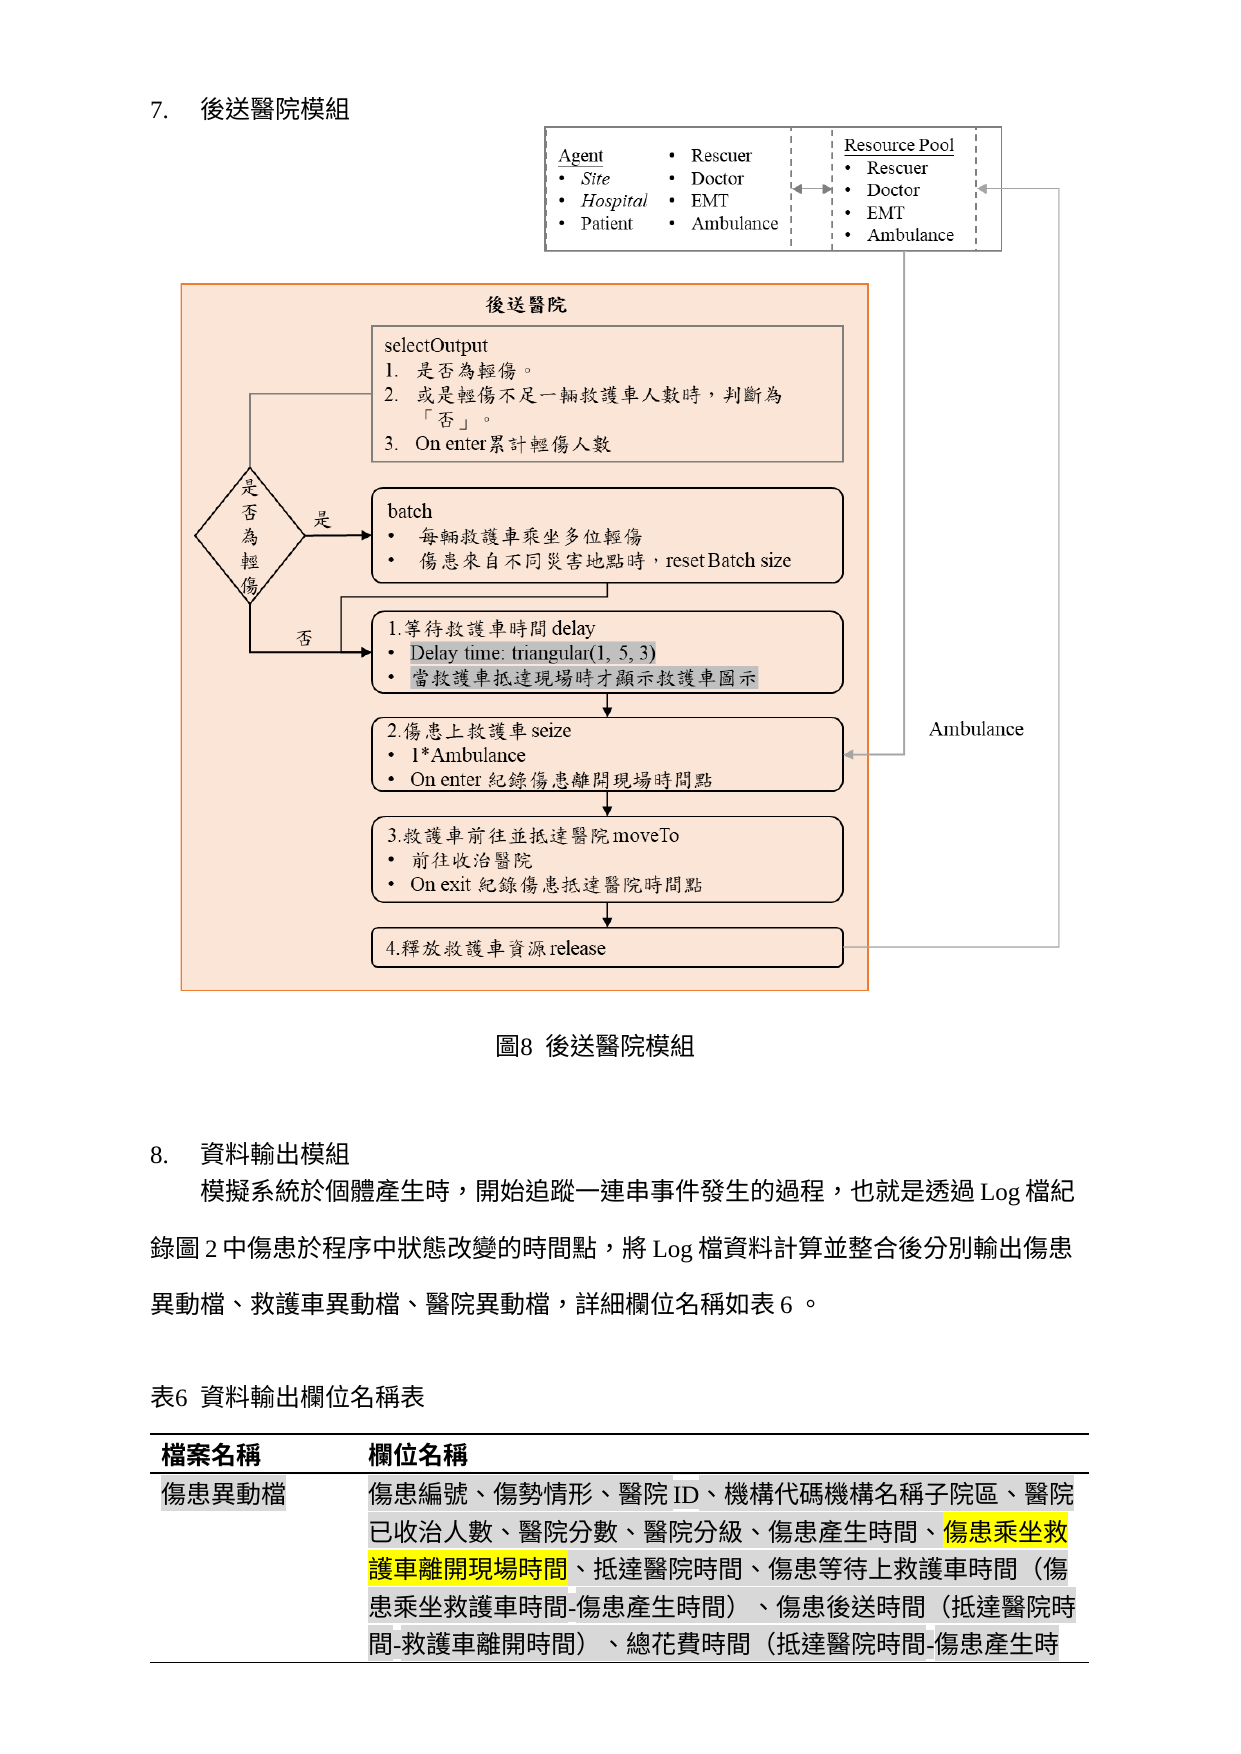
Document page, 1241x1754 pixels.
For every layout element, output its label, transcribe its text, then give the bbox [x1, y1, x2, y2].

table_header 檔案名稱 [150, 1435, 357, 1472]
list 資料輸出模組 [150, 1134, 1090, 1171]
table_cell 傷患編號、傷勢情形、醫院ID、機構代碼機構名稱子院區、醫院已收治人數、醫院分數、醫院分級、傷患產生時間、傷患乘坐救護車離開現場時間、抵達醫院時間、傷患等待上救護車時間（傷患乘坐救護車時間-傷患產生時間）、傷患後送時間（抵達醫院時間-救護車離開時間）、總花費時間（抵達醫院時間-傷患產生時間） [357, 1474, 1089, 1662]
text 後送醫院模組 [100, 1026, 1090, 1064]
picture [180, 126, 1060, 991]
table_header 欄位名稱 [357, 1435, 1089, 1472]
text 資料輸出欄位名稱表 [150, 1377, 1090, 1414]
table_cell 傷患異動檔 [150, 1474, 357, 1662]
list 後送醫院模組 [150, 89, 1090, 126]
text 模擬系統於個體產生時，開始追蹤一連串事件發生的過程，也就是透過Log檔紀錄圖2中傷患於程序中狀態改變的時間點，將Log檔資料計算並整合後分別輸出傷患異動檔、救護車異動檔、醫院異動檔，詳細欄位名稱如表6 。 [150, 1171, 1090, 1321]
